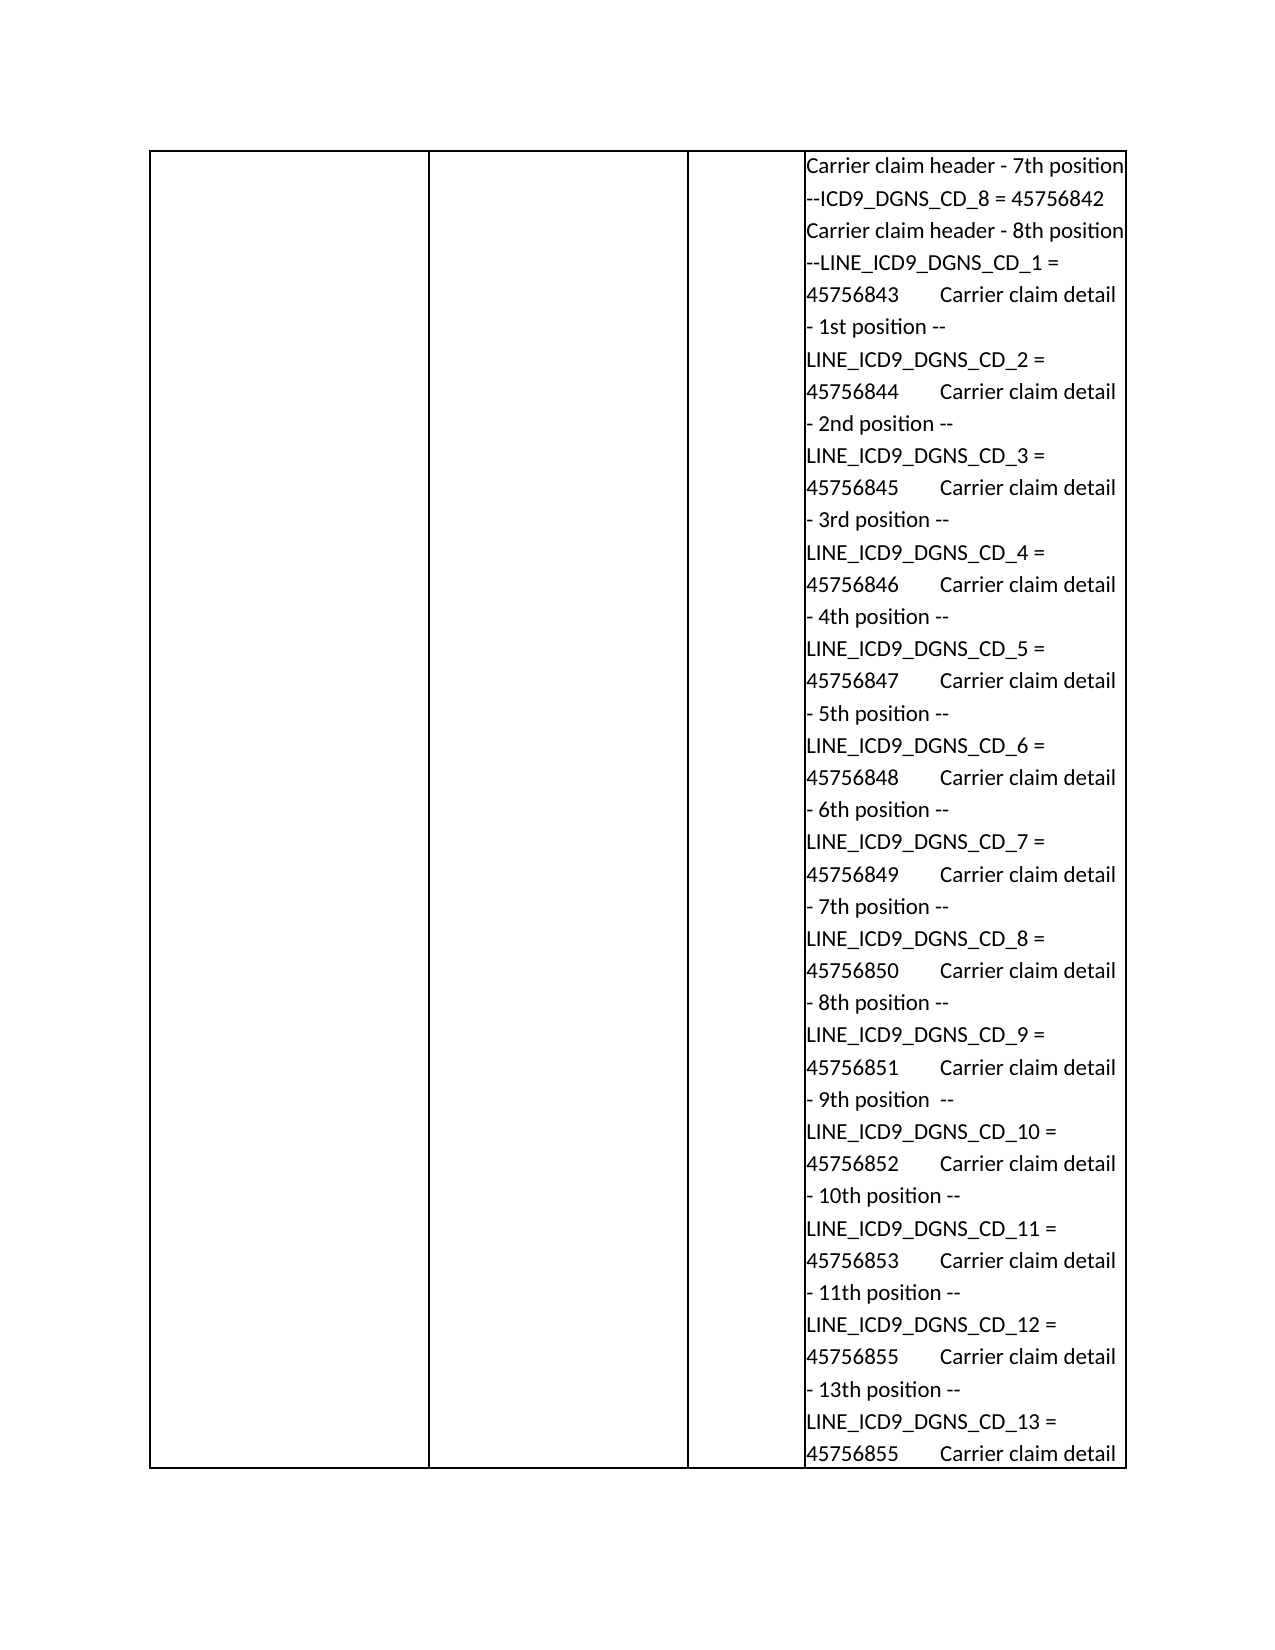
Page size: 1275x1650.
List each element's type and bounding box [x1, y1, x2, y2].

table_cell [151, 152, 428, 1467]
table_cell [430, 152, 687, 1467]
table_cell [806, 152, 1125, 1467]
table_cell [689, 152, 804, 1467]
